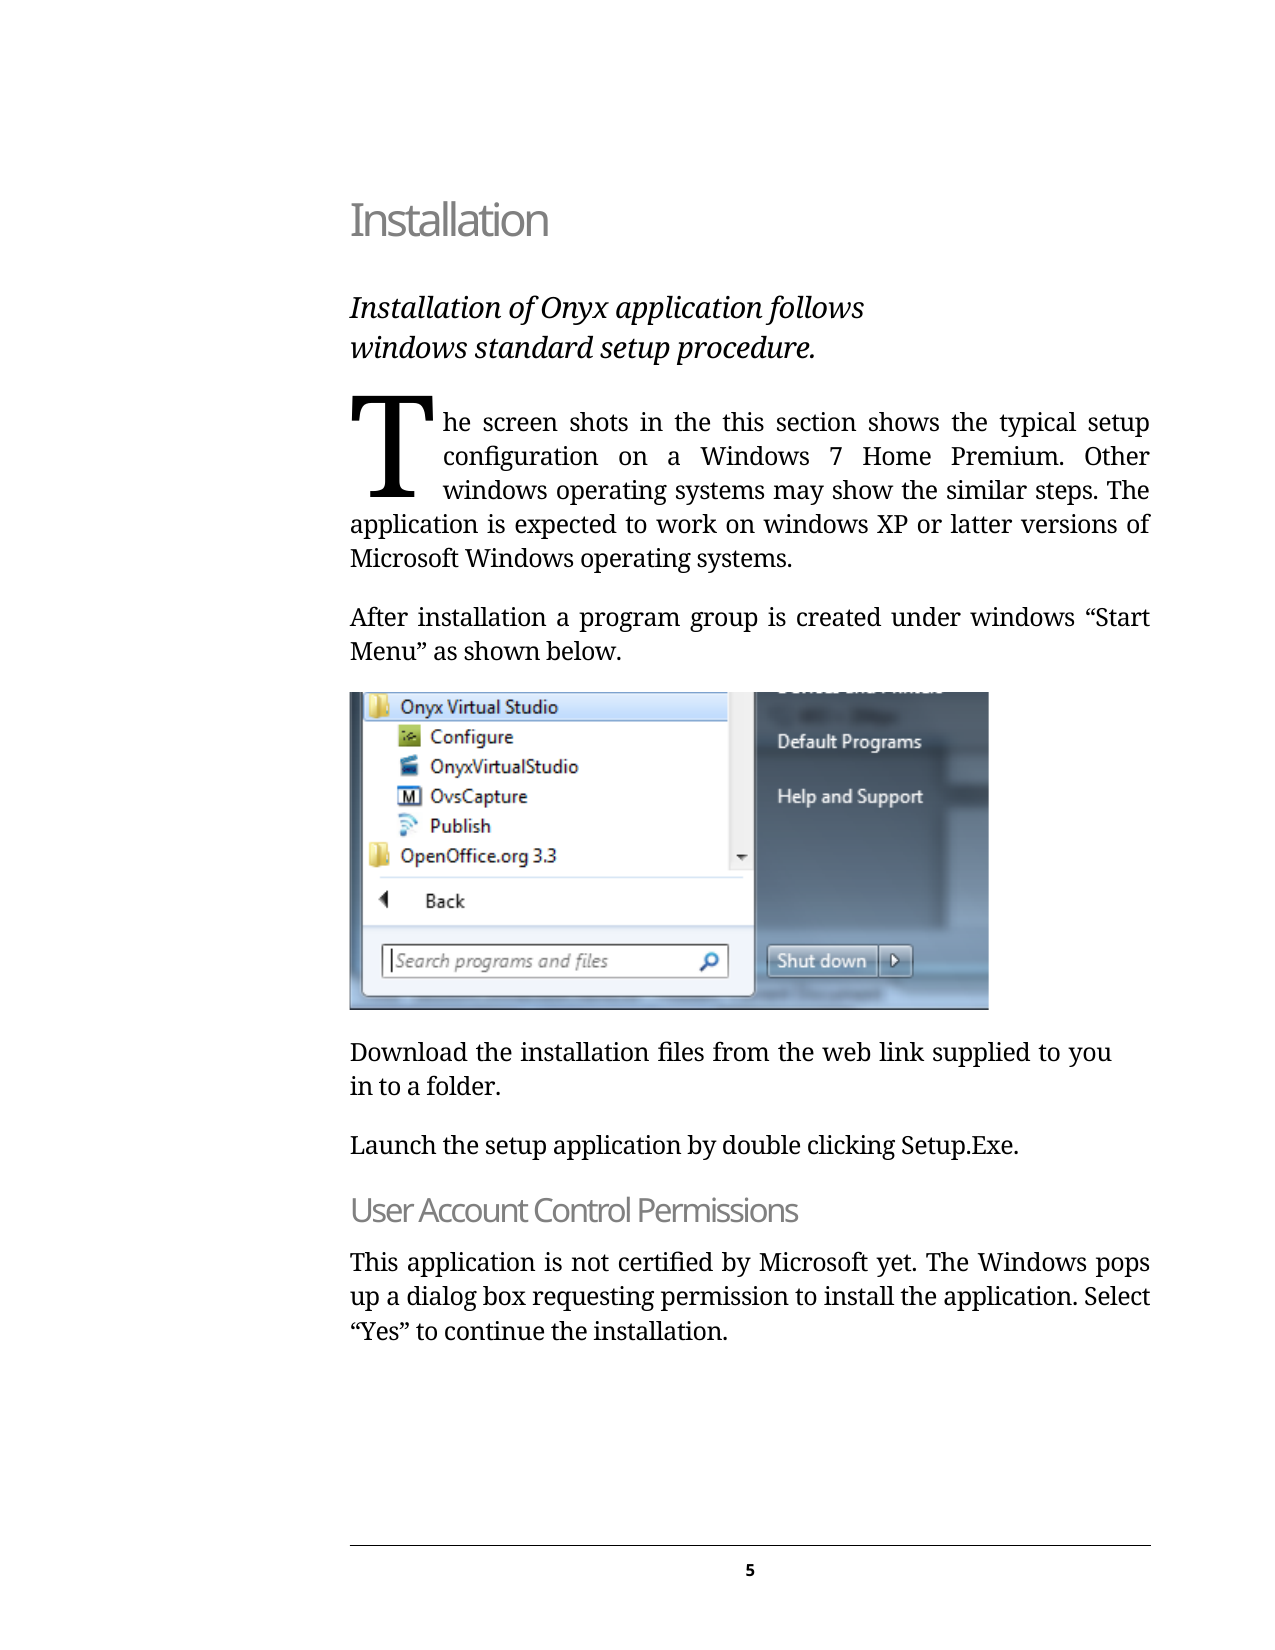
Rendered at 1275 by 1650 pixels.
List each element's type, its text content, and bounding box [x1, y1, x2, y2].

picture [349, 692, 989, 1010]
text he screen shots in the this section shows the typical setup configuration on a Windows 7 Home Premium. Other windows operating systems may show the similar steps. The application is expected to work on windows XP or latter versions of Microsoft Windows operating systems. [349, 404, 1151, 574]
text This application is not certified by Microsoft yet. The Windows pops up a dialog box requesting permission to install the application. Select “Yes” to continue the installation. [349, 1245, 1151, 1347]
subtitle Installation of Onyx application follows windows standard setup procedure. [349, 287, 963, 367]
title Installation [349, 187, 926, 250]
list Launch the setup application by double clicking Setup.Exe. [349, 1128, 1113, 1162]
list Download the installation files from the web link supplied to you in to a folder. [349, 1035, 1113, 1103]
subtitle User Account Control Permissions [349, 1187, 1151, 1232]
text After installation a program group is created under windows “Start Menu” as shown below. [349, 599, 1151, 668]
